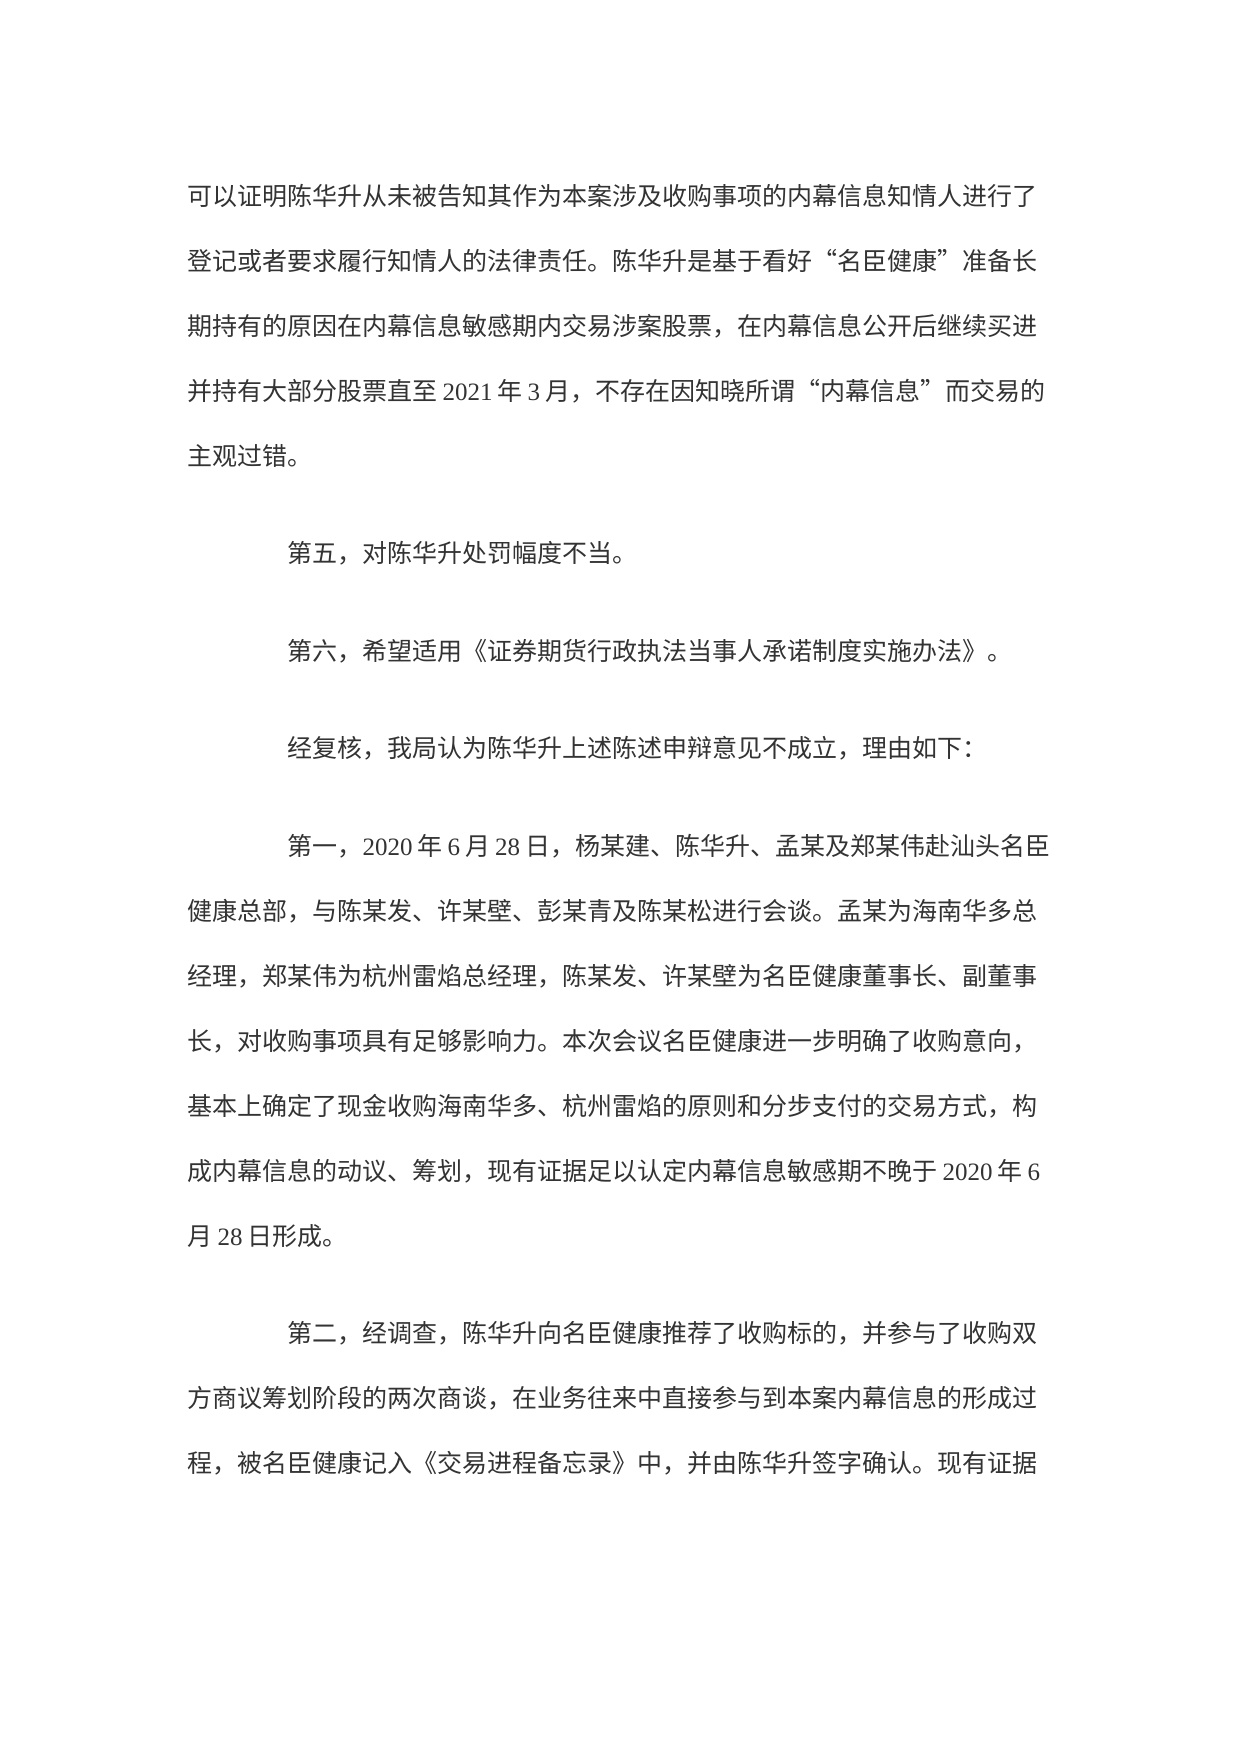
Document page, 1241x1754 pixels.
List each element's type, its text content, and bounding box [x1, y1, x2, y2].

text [187, 1299, 1053, 1494]
text 第一，2020年6月28日，杨某建、陈华升、孟某及郑某伟赴汕头名臣健康总部，与陈某发、许某壁、彭某青及陈某松进行会谈。孟某为海南华多总经理，郑某伟为杭州雷焰总经理，陈某发、许某壁为名臣健康董事长、副董事长，对收购事项具有足够影响力。本次会议名臣健康进一步明确了收购意向，基本上确定了现金收购海南华多、杭州雷焰的原则和分步支付的交易方式，构成内幕信息的动议、筹划，现有证据足以认定内幕信息敏感期不晚于2020年6月28日形成。 [187, 812, 1053, 1267]
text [187, 162, 1053, 487]
text 第五，对陈华升处罚幅度不当。 [187, 519, 1053, 584]
text 第六，希望适用《证券期货行政执法当事人承诺制度实施办法》。 [187, 617, 1053, 682]
text 经复核，我局认为陈华升上述陈述申辩意见不成立，理由如下： [187, 714, 1053, 779]
